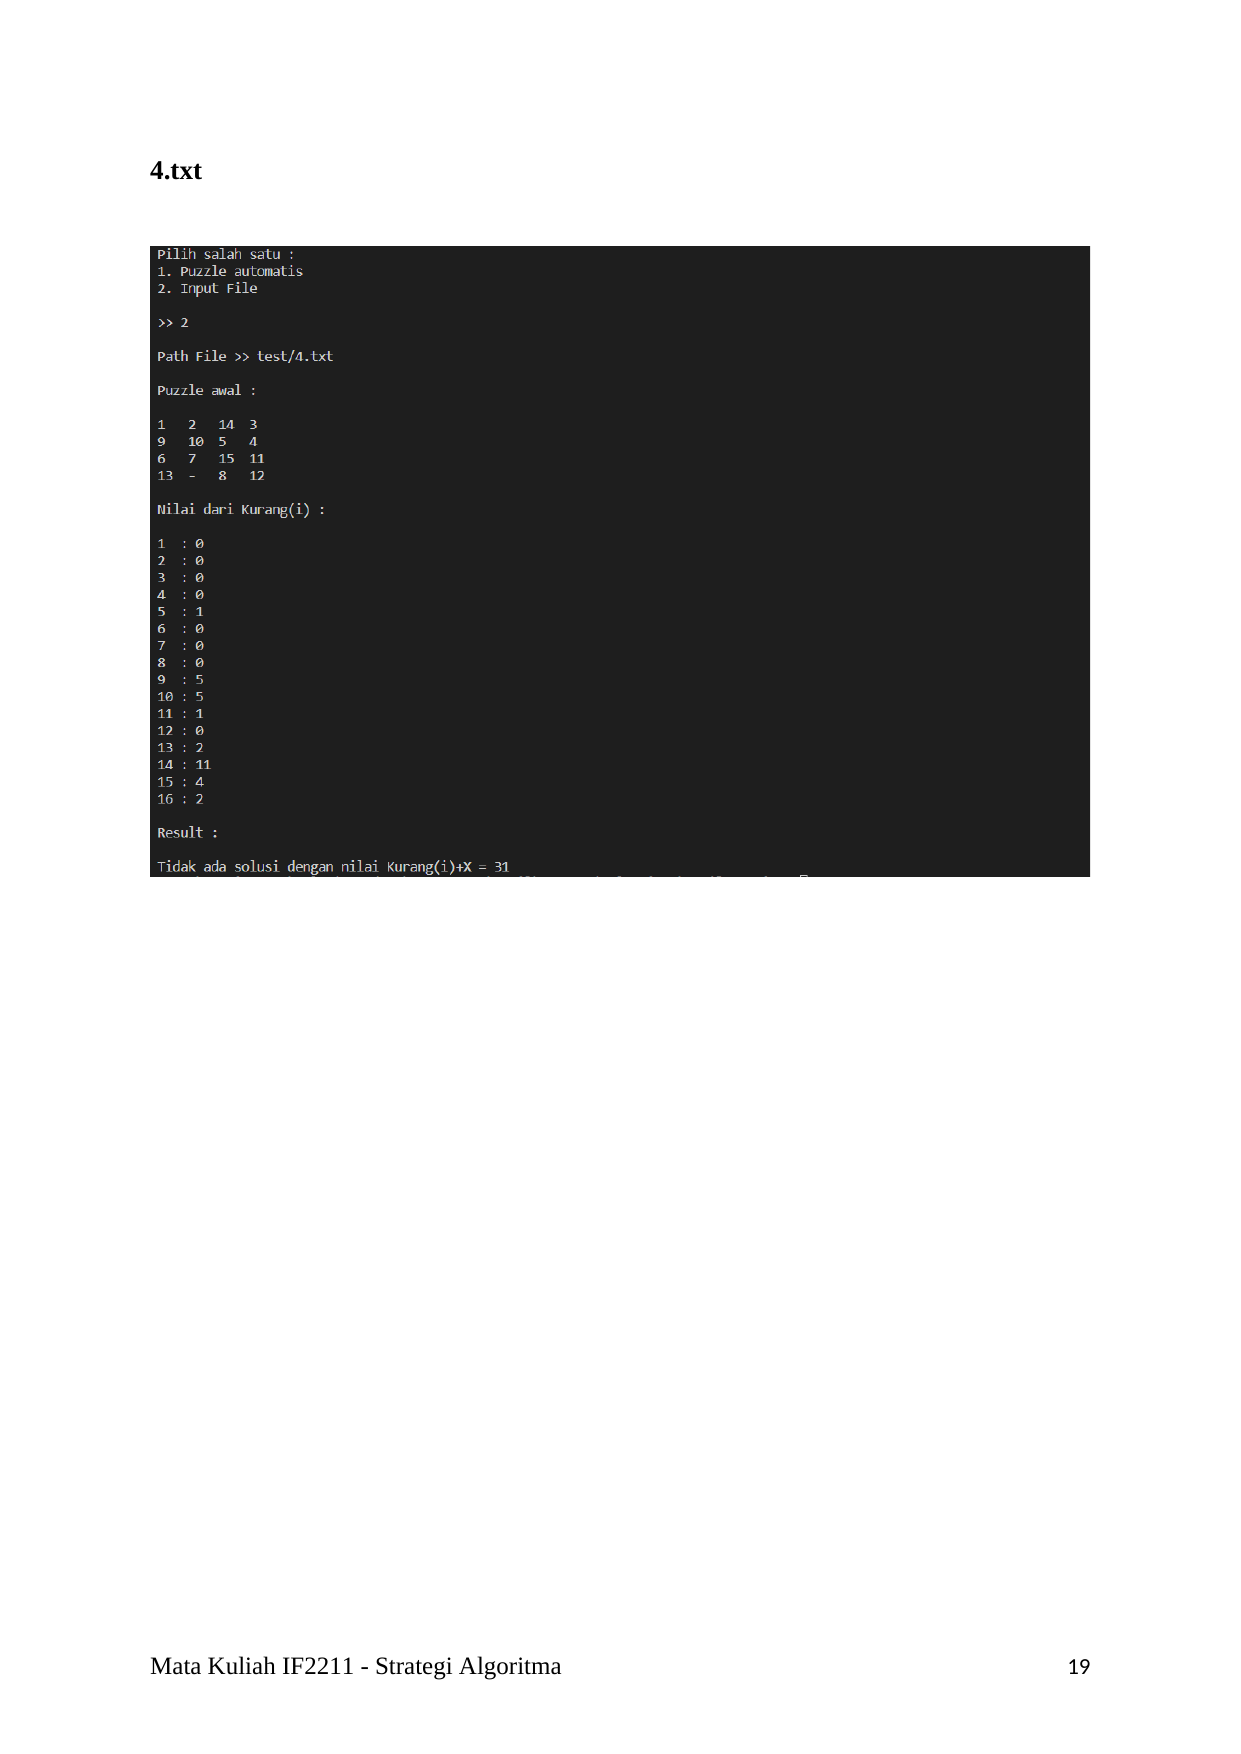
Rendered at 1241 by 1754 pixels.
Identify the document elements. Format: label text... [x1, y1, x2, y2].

subtitle 4.txt [150, 154, 1090, 185]
picture [150, 246, 1091, 877]
